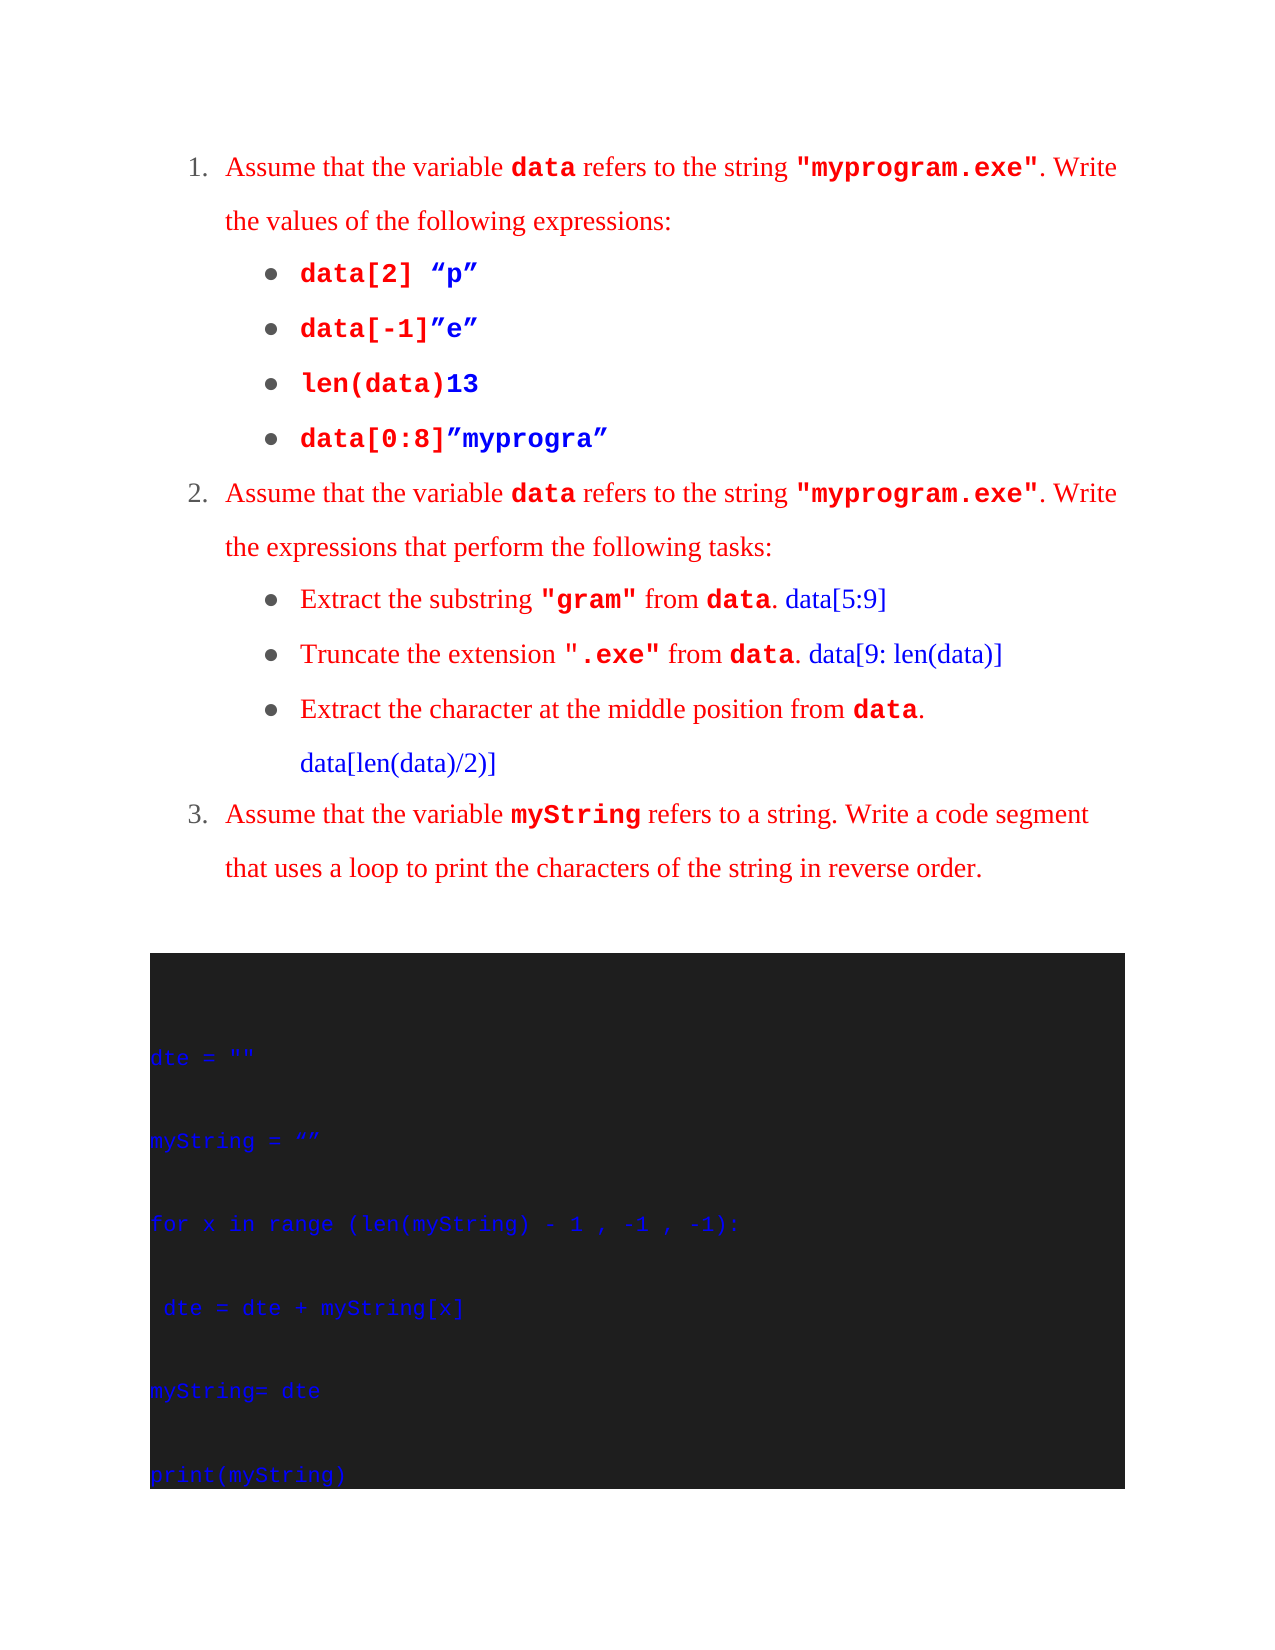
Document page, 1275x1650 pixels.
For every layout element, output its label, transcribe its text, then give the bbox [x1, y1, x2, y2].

list Extract the substring "gram" from data. data[5:9] [262, 582, 1125, 616]
list Extract the character at the middle position from data. data[len(data)/2)] [262, 692, 1125, 778]
text print(myString) [150, 1464, 1125, 1489]
list len(data)13 [262, 366, 1125, 400]
list data[0:8]”myprogra” [262, 421, 1125, 455]
list data[2] “p” [262, 256, 1125, 290]
list data[-1]”e” [262, 311, 1125, 345]
text myString= dte [150, 1381, 1125, 1405]
list Assume that the variable data refers to the string "myprogram.exe". Write the values of the following expressions: [187, 150, 1125, 236]
text myString = “” [150, 1130, 1125, 1155]
list Assume that the variable data refers to the string "myprogram.exe". Write the expressions that perform the following tasks: [187, 476, 1125, 562]
text dte = dte + myString[x] [150, 1297, 1125, 1322]
text dte = "" [150, 1047, 1125, 1072]
text for x in range (len(myString) - 1 , -1 , -1): [150, 1214, 1125, 1238]
list Assume that the variable myString refers to a string. Write a code segment that uses a loop to print the characters of the string in reverse order. [187, 797, 1125, 884]
list Truncate the extension ".exe" from data. data[9: len(data)] [262, 637, 1125, 671]
